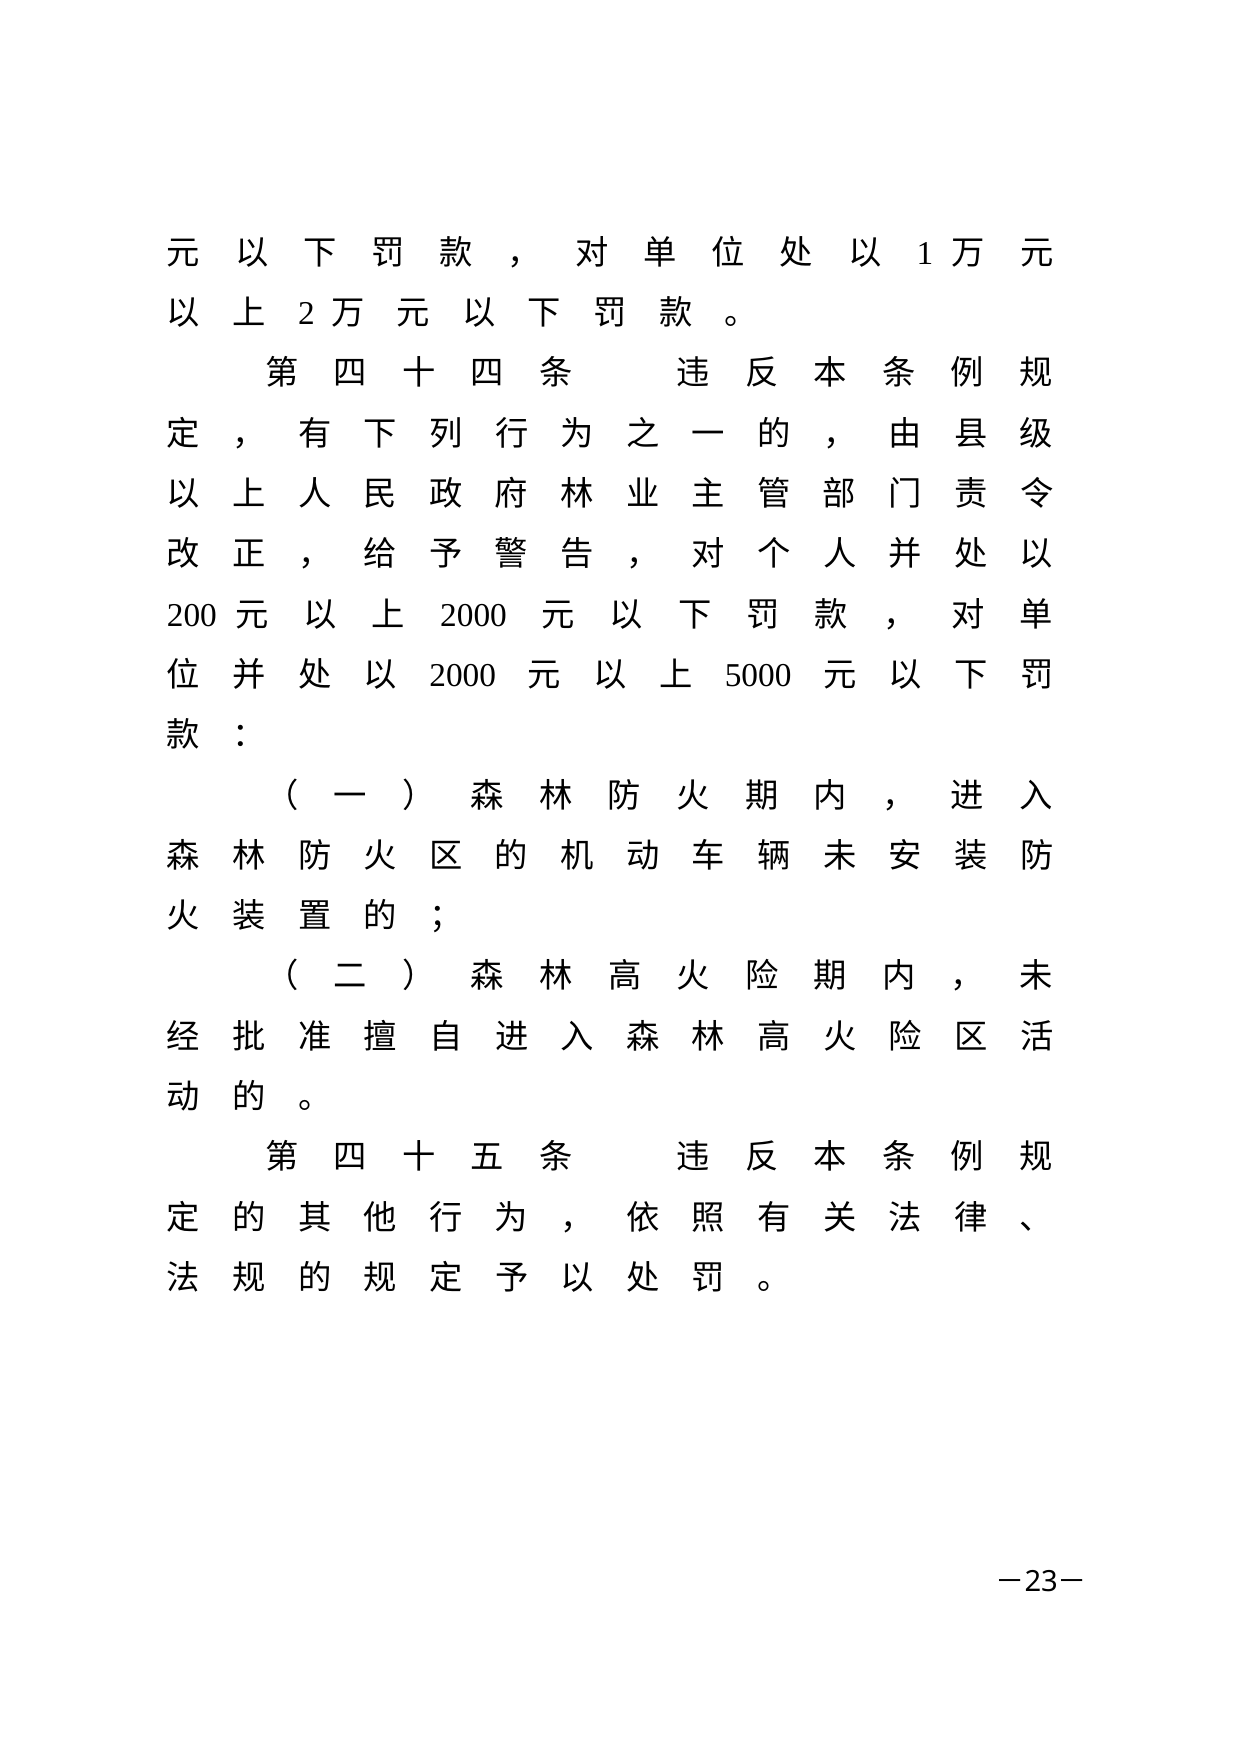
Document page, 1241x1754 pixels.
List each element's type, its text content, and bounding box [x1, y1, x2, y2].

text （一）森林防火期内，进入森林防火区的机动车辆未安装防火装置的； [167, 762, 1085, 943]
text 第四十五条 违反本条例规定的其他行为，依照有关法律、法规的规定予以处罚。 [167, 1124, 1085, 1305]
text （二）森林高火险期内，未经批准擅自进入森林高火险区活动的。 [167, 943, 1085, 1124]
text 第四十四条 违反本条例规定，有下列行为之一的，由县级以上人民政府林业主管部门责令改正，给予警告，对个人并处以200元以上2000元以下罚款，对单位并处以2000元以上5000元以下罚款： [167, 340, 1085, 762]
text 第四十三条 违反本条例规定，破坏和侵占森林消防通道、标志、宣传碑（牌）、瞭望台（塔）、隔离带等设施设备的，依法赔偿损失，由县级以上人民政府林业主管部门责令停止违法行为，对个人处以500元以上5000元以下罚款，对单位处以1万元以上2万元以下罚款。 [167, 219, 1085, 340]
